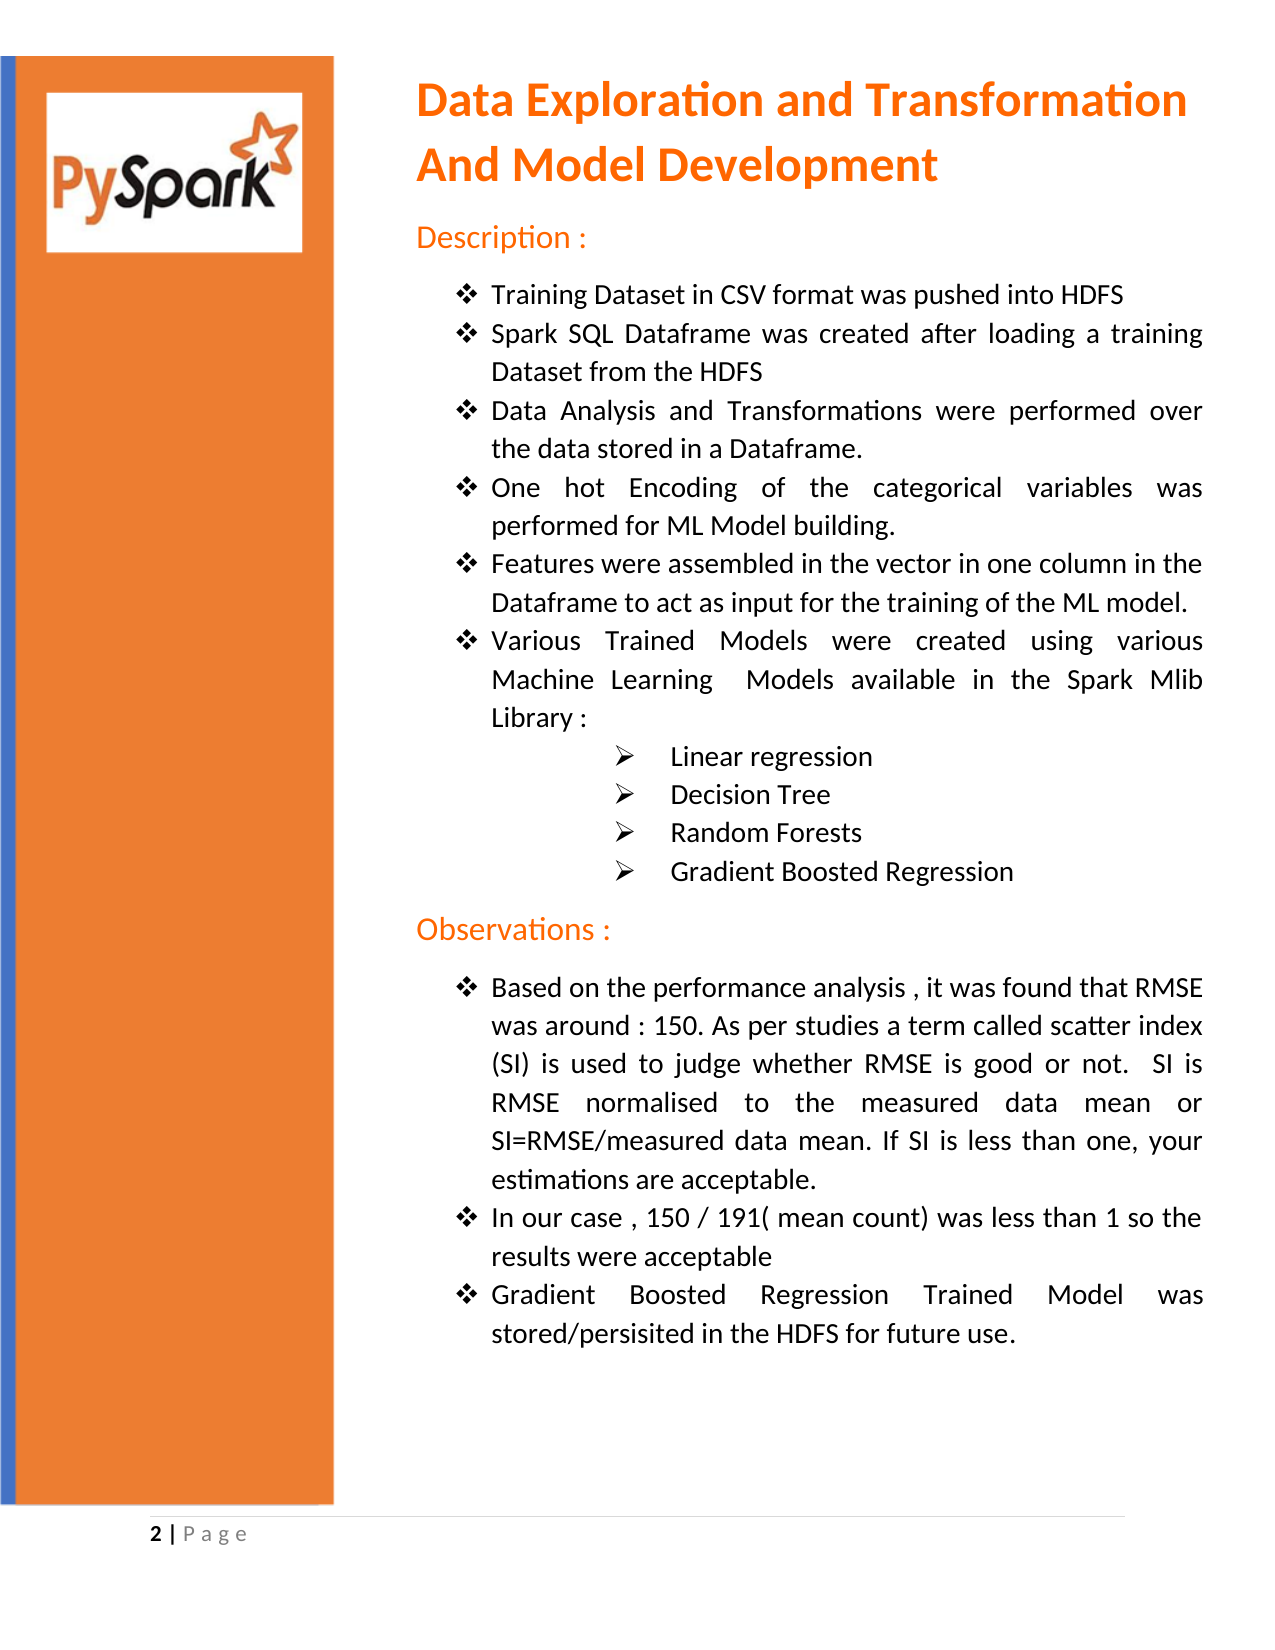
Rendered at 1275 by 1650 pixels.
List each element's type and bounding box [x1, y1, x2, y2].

picture [0, 56, 335, 1508]
